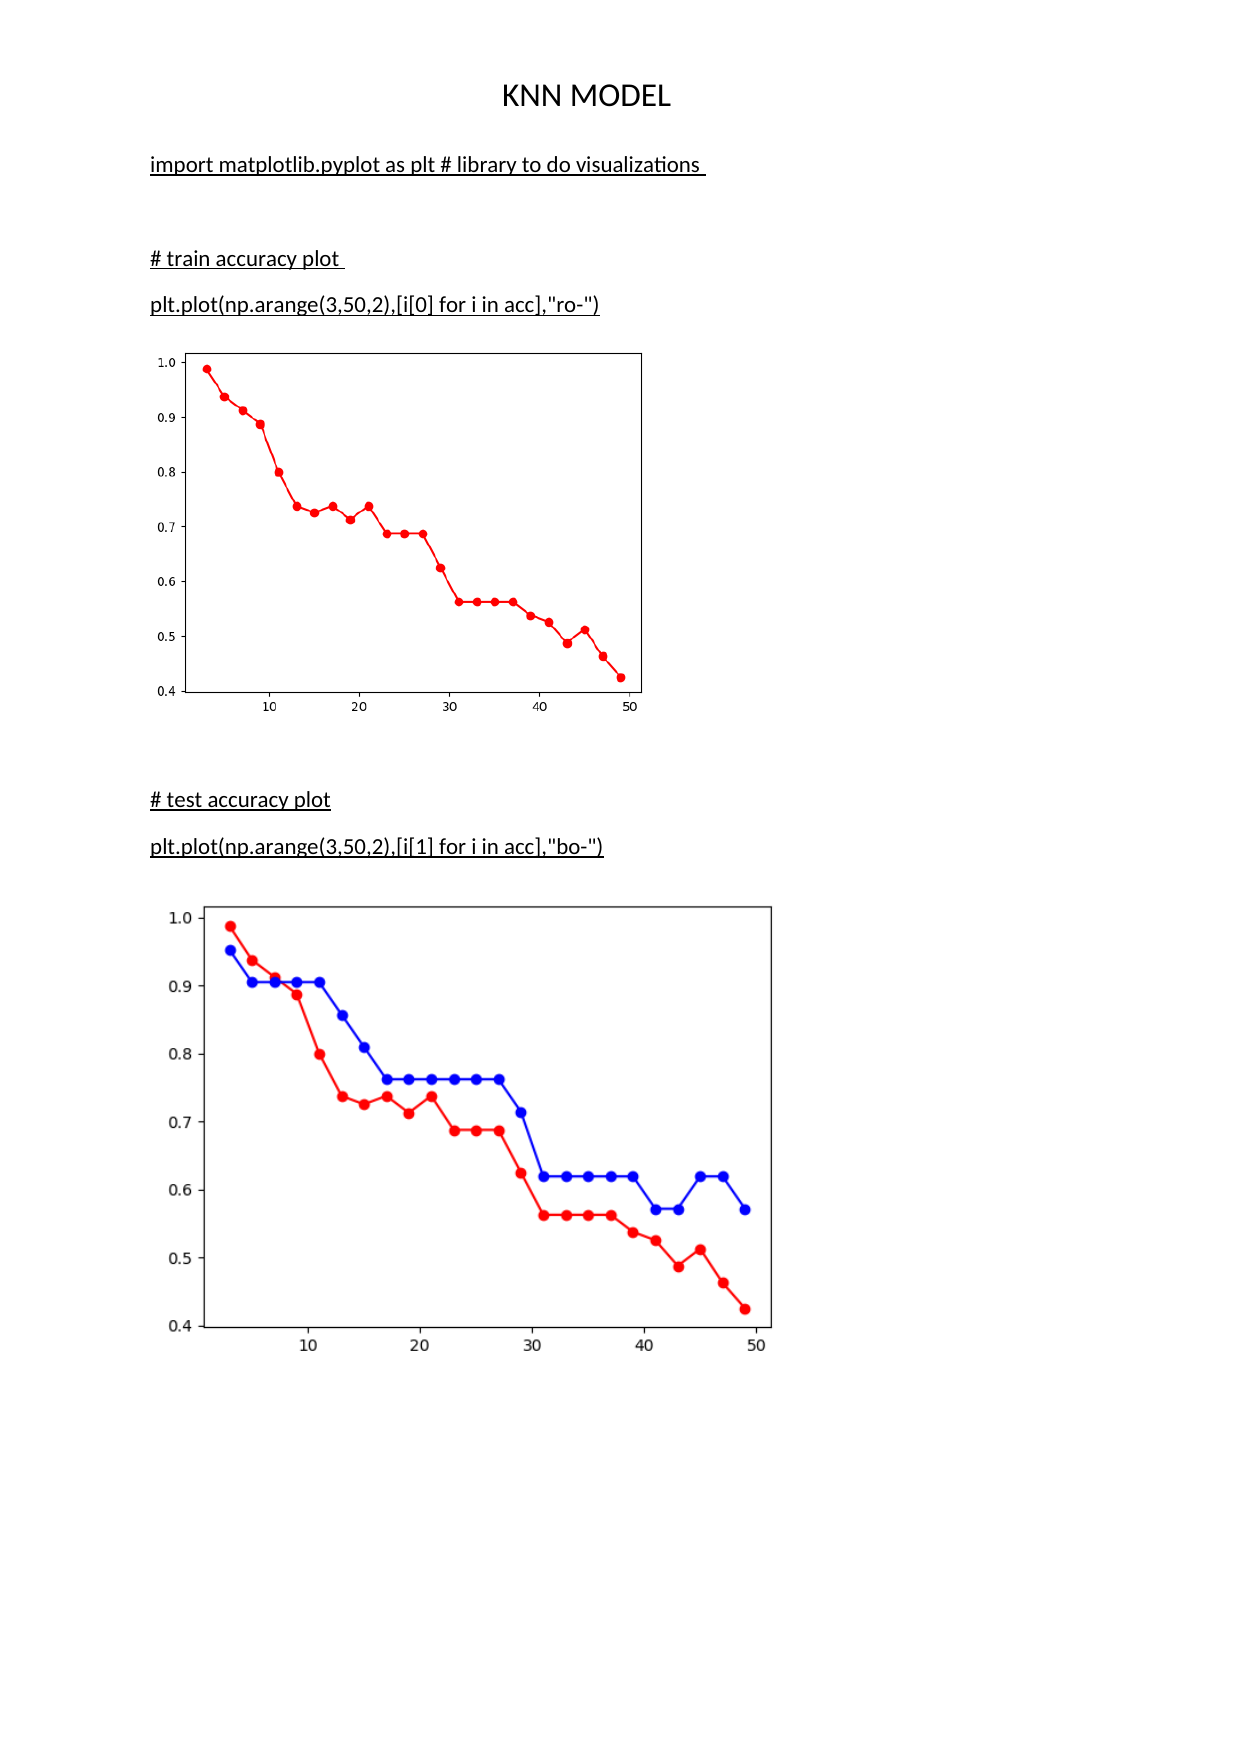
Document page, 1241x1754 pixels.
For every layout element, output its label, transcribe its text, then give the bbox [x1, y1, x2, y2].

text plt.plot(np.arange(3,50,2),[i[0] for i in acc],"ro-") [150, 291, 1090, 319]
picture [150, 879, 788, 1367]
text # test accuracy plot [150, 785, 1090, 813]
text import matplotlib.pyplot as plt # library to do visualizations [150, 150, 1090, 178]
text plt.plot(np.arange(3,50,2),[i[1] for i in acc],"bo-") [150, 832, 1090, 860]
picture [150, 337, 652, 720]
text # train accuracy plot [150, 244, 1090, 272]
